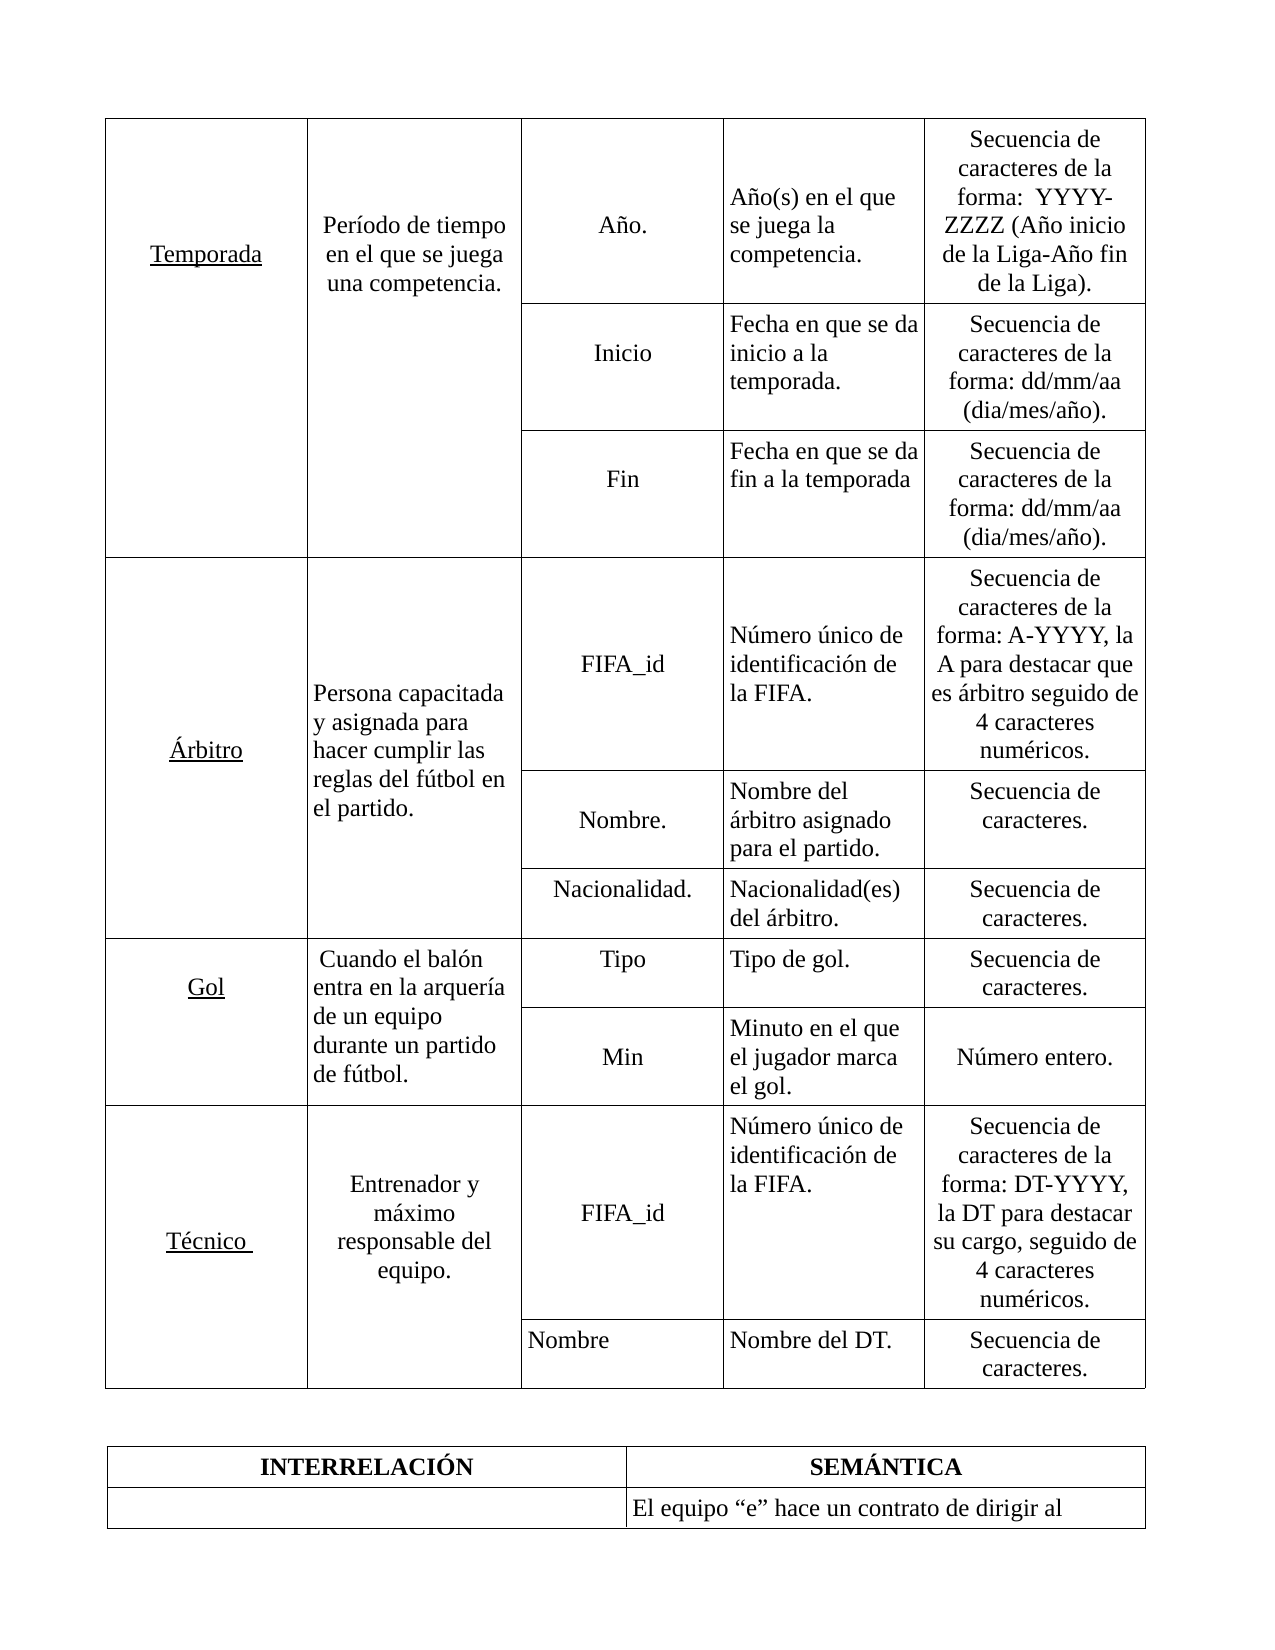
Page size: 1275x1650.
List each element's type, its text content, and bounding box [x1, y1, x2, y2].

table_cell Año. [522, 119, 723, 303]
table_cell Minuto en el que el jugador marca el gol. [724, 1008, 924, 1105]
table_cell Entrenador y máximo responsable del equipo. [308, 1106, 521, 1388]
table_cell Árbitro [106, 558, 307, 937]
table_cell Secuencia de caracteres de la forma: dd/mm/aa (dia/mes/año). [925, 304, 1145, 429]
table_cell Secuencia de caracteres. [925, 1320, 1145, 1388]
table_cell Número único de identificación de la FIFA. [724, 1106, 924, 1318]
table_cell Técnico [106, 1106, 307, 1388]
table_cell Temporada [106, 119, 307, 557]
table_cell Min [522, 1008, 723, 1105]
table_cell Cuando el balón entra en la arquería de un equipo durante un partido de fútbol. [308, 939, 521, 1105]
table_cell Número único de identificación de la FIFA. [724, 558, 924, 770]
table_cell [108, 1488, 626, 1527]
table_cell Nacionalidad. [522, 869, 723, 937]
table_cell Nombre del DT. [724, 1320, 924, 1388]
table_cell Año(s) en el que se juega la competencia. [724, 119, 924, 303]
table_cell Persona capacitada y asignada para hacer cumplir las reglas del fútbol en el partido. [308, 558, 521, 937]
table_cell Número entero. [925, 1008, 1145, 1105]
table_cell Secuencia de caracteres de la forma: dd/mm/aa (dia/mes/año). [925, 431, 1145, 557]
table_cell Secuencia de caracteres. [925, 771, 1145, 868]
table_cell Tipo [522, 939, 723, 1007]
table_cell Secuencia de caracteres de la forma: DT-YYYY, la DT para destacar su cargo, seguido de 4 caracteres numéricos. [925, 1106, 1145, 1318]
table_cell Nombre [522, 1320, 723, 1388]
table_cell FIFA_id [522, 558, 723, 770]
table_header SEMÁNTICA [627, 1447, 1145, 1487]
table_cell Inicio [522, 304, 723, 429]
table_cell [627, 1488, 1145, 1527]
table_cell Tipo de gol. [724, 939, 924, 1007]
table_cell Secuencia de caracteres de la forma: A-YYYY, la A para destacar que es árbitro seguido de 4 caracteres numéricos. [925, 558, 1145, 770]
table_cell Gol [106, 939, 307, 1105]
table_cell Nacionalidad(es) del árbitro. [724, 869, 924, 937]
table_cell Secuencia de caracteres. [925, 869, 1145, 937]
table_cell Nombre del árbitro asignado para el partido. [724, 771, 924, 868]
table_cell Período de tiempo en el que se juega una competencia. [308, 119, 521, 557]
table_cell FIFA_id [522, 1106, 723, 1318]
table_cell Secuencia de caracteres de la forma: YYYY-ZZZZ (Año inicio de la Liga-Año fin de la Liga). [925, 119, 1145, 303]
table_cell Fecha en que se da inicio a la temporada. [724, 304, 924, 429]
table_cell Nombre. [522, 771, 723, 868]
table_cell Fin [522, 431, 723, 557]
table_cell Fecha en que se da fin a la temporada [724, 431, 924, 557]
table_cell Secuencia de caracteres. [925, 939, 1145, 1007]
table_header INTERRELACIÓN [108, 1447, 626, 1487]
